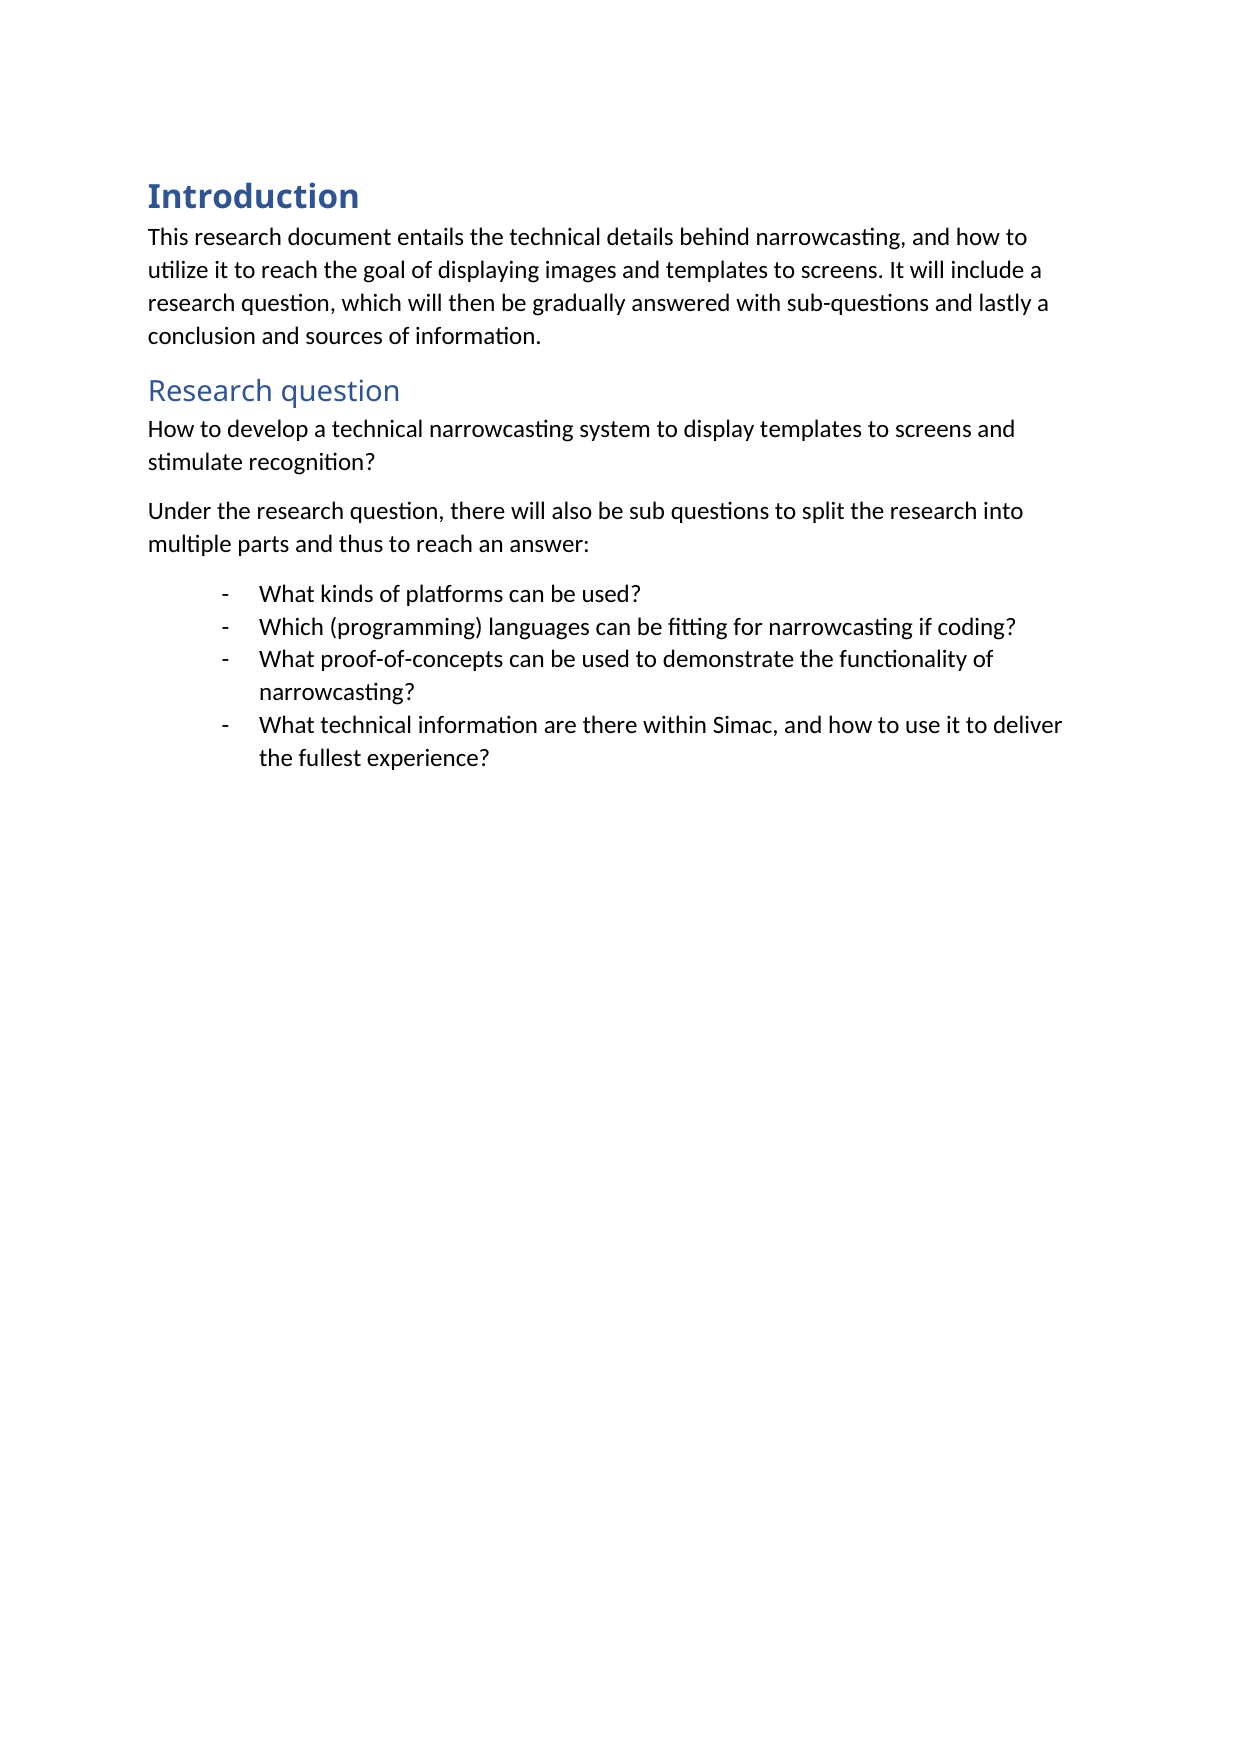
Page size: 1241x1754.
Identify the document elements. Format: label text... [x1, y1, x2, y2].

list Which (programming) languages can be fitting for narrowcasting if coding? [221, 611, 1093, 641]
list What technical information are there within Simac, and how to use it to deliver the fullest experience? [221, 709, 1093, 773]
subtitle Introduction [148, 173, 1093, 218]
list What kinds of platforms can be used? [221, 578, 1093, 608]
text This research document entails the technical details behind narrowcasting, and how to utilize it to reach the goal of displaying images and templates to screens. It will include a research question, which will then be gradually answered with sub-questions and lastly a conclusion and sources of information. [148, 222, 1093, 351]
list What proof-of-concepts can be used to demonstrate the functionality of narrowcasting? [221, 643, 1093, 707]
subtitle Research question [148, 370, 1093, 409]
text How to develop a technical narrowcasting system to display templates to screens and stimulate recognition? [148, 413, 1093, 476]
text Under the research question, there will also be sub questions to split the research into multiple parts and thus to reach an answer: [148, 495, 1093, 559]
